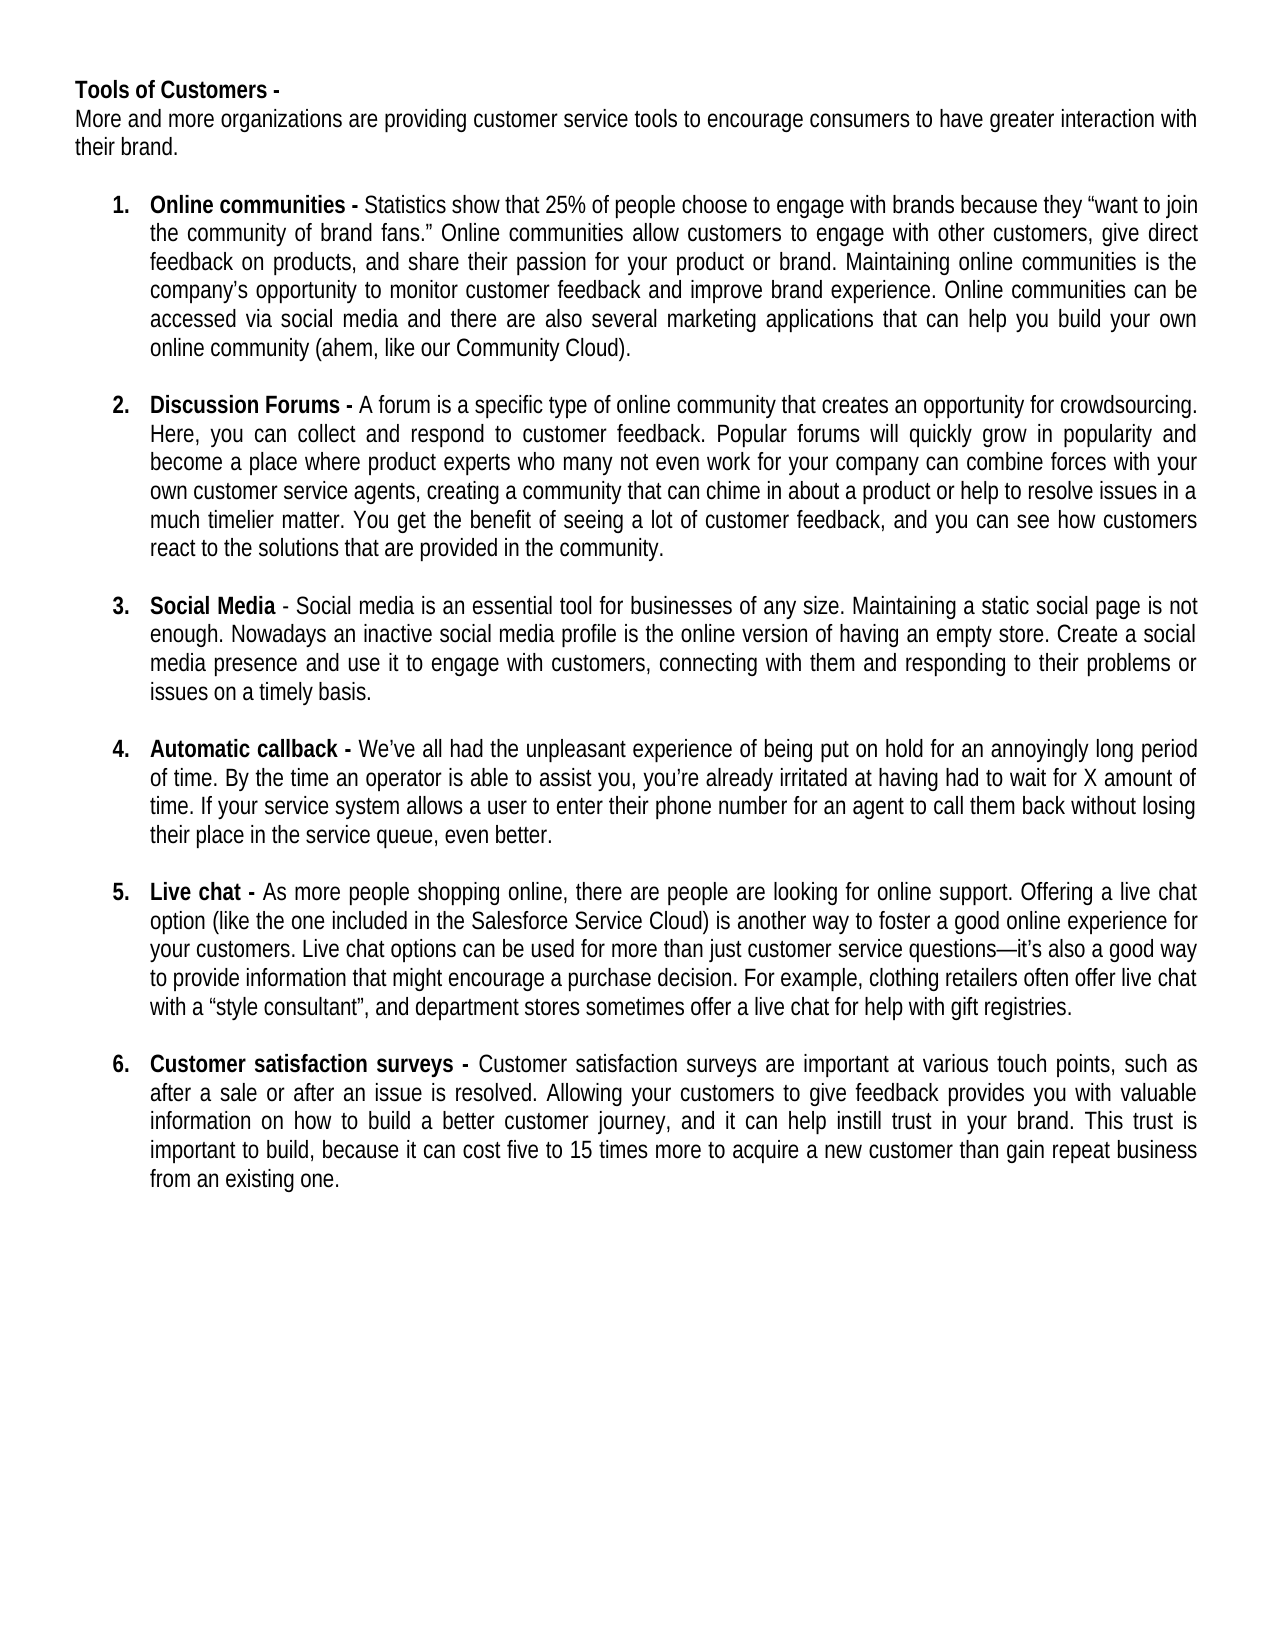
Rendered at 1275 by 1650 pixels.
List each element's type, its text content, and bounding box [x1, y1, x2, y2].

text More and more organizations are providing customer service tools to encourage consumers to have greater interaction with their brand. [75, 104, 1200, 161]
list Customer satisfaction surveys - Customer satisfaction surveys are important at various touch points, such as after a sale or after an issue is resolved. Allowing your customers to give feedback provides you with valuable information on how to build a better customer journey, and it can help instill trust in your brand. This trust is important to build, because it can cost five to 15 times more to acquire a new customer than gain repeat business from an existing one. [112, 1049, 1200, 1192]
list Automatic callback - We’ve all had the unpleasant experience of being put on hold for an annoyingly long period of time. By the time an operator is able to assist you, you’re already irritated at having had to wait for X amount of time. If your service system allows a user to enter their phone number for an agent to call them back without losing their place in the service queue, even better. [112, 734, 1200, 848]
list Social Media - Social media is an essential tool for businesses of any size. Maintaining a static social page is not enough. Nowadays an inactive social media profile is the online version of having an empty store. Create a social media presence and use it to engage with customers, connecting with them and responding to their problems or issues on a timely basis. [112, 591, 1200, 705]
list Live chat - As more people shopping online, there are people are looking for online support. Offering a live chat option (like the one included in the Salesforce Service Cloud) is another way to foster a good online experience for your customers. Live chat options can be used for more than just customer service questions—it’s also a good way to provide information that might encourage a purchase decision. For example, clothing retailers often offer live chat with a “style consultant”, and department stores sometimes offer a live chat for help with gift registries. [112, 877, 1200, 1020]
list Online communities - Statistics show that 25% of people choose to engage with brands because they “want to join the community of brand fans.” Online communities allow customers to engage with other customers, give direct feedback on products, and share their passion for your product or brand. Maintaining online communities is the company’s opportunity to monitor customer feedback and improve brand experience. Online communities can be accessed via social media and there are also several marketing applications that can help you build your own online community (ahem, like our Community Cloud). [112, 189, 1200, 361]
text Tools of Customers - [75, 75, 1200, 104]
list Discussion Forums - A forum is a specific type of online community that creates an opportunity for crowdsourcing. Here, you can collect and respond to customer feedback. Popular forums will quickly grow in popularity and become a place where product experts who many not even work for your company can combine forces with your own customer service agents, creating a community that can chime in about a product or help to resolve issues in a much timelier matter. You get the benefit of seeing a lot of customer feedback, and you can see how customers react to the solutions that are provided in the community. [112, 390, 1200, 562]
